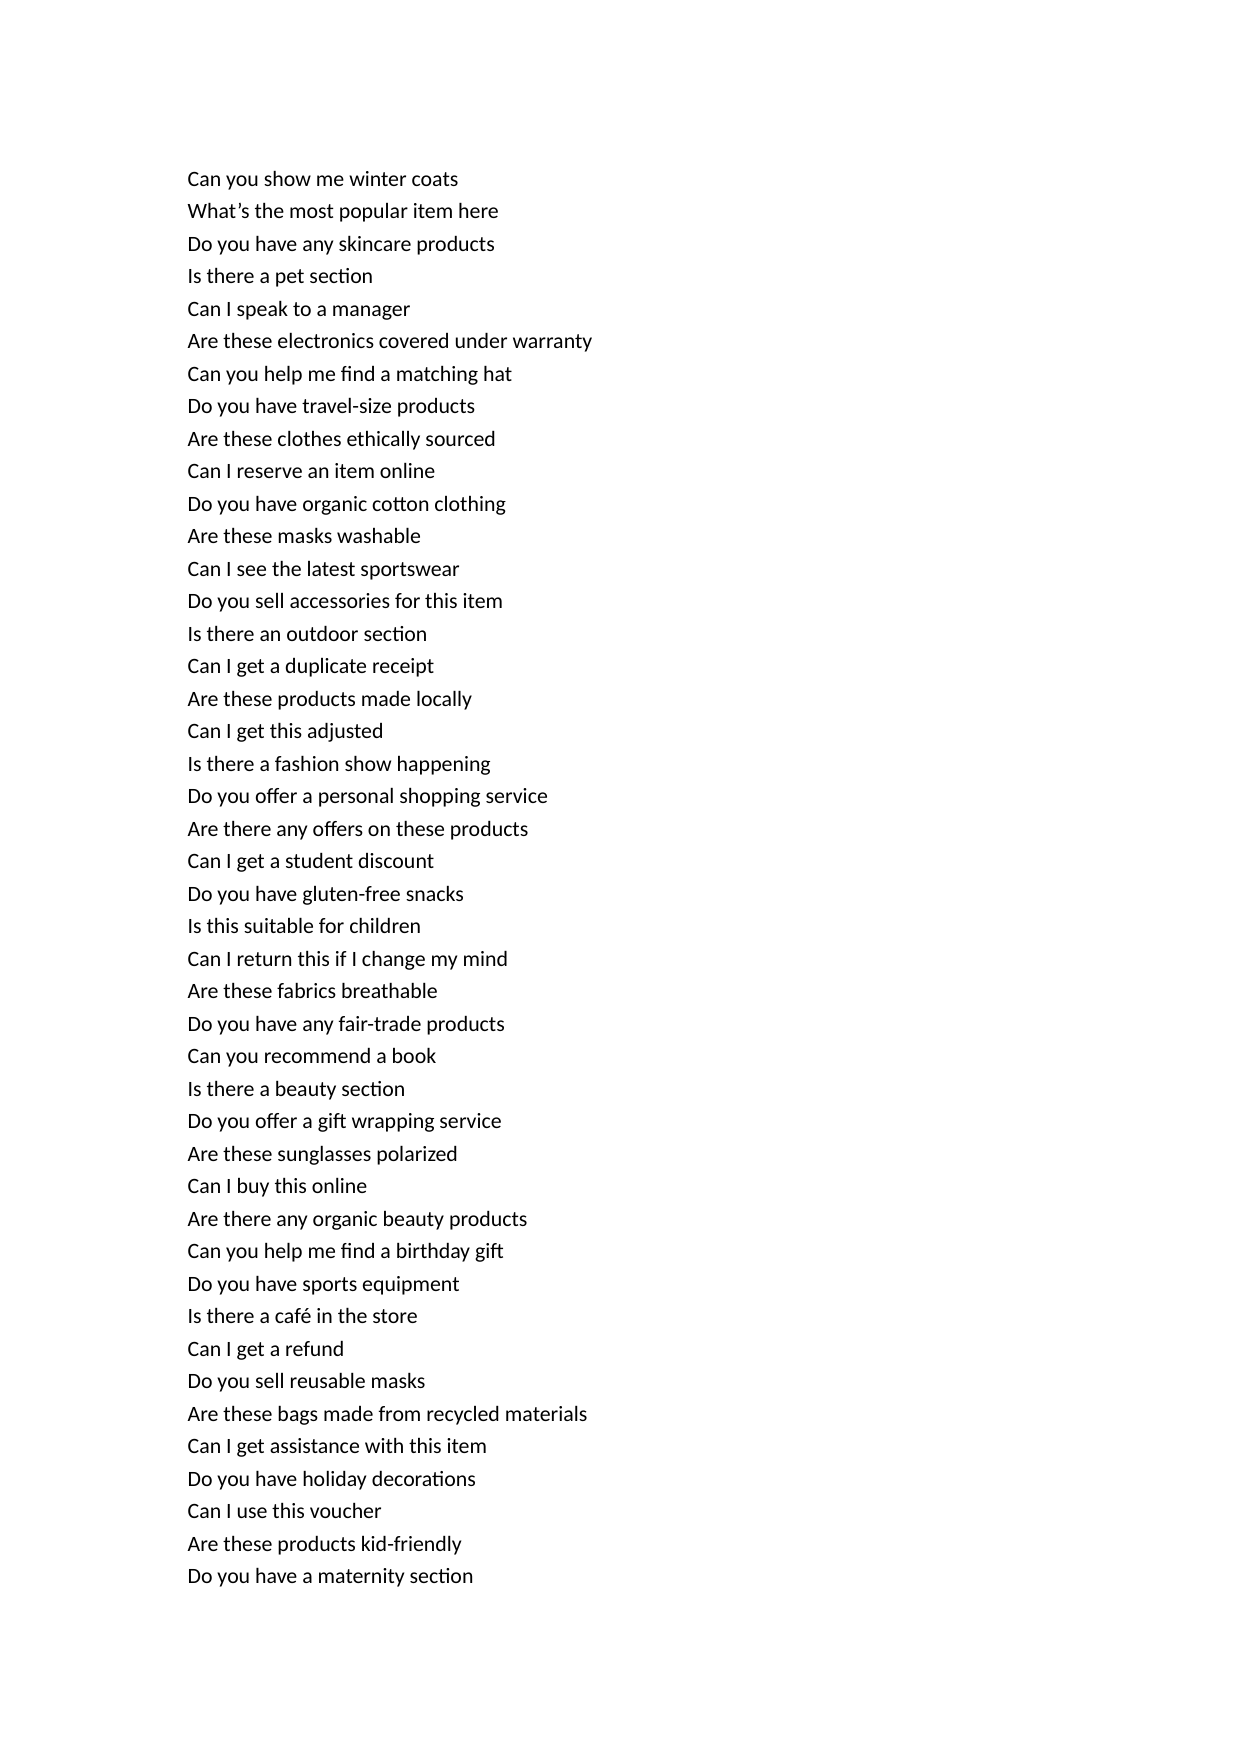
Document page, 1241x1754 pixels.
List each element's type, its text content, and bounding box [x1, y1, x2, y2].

text Is there a fashion show happening [187, 747, 1053, 779]
text Is there a beauty section [187, 1072, 1053, 1104]
text Do you have sports equipment [187, 1267, 1053, 1299]
text Is there an outdoor section [187, 617, 1053, 649]
text Are there any organic beauty products [187, 1202, 1053, 1234]
text Do you have any skincare products [187, 227, 1053, 259]
text Can I return this if I change my mind [187, 942, 1053, 974]
text Is there a pet section [187, 259, 1053, 292]
text Can you help me find a birthday gift [187, 1234, 1053, 1267]
text Are these masks washable [187, 519, 1053, 552]
text Can I speak to a manager [187, 292, 1053, 324]
text Can you help me find a matching hat [187, 357, 1053, 389]
text Are these sunglasses polarized [187, 1137, 1053, 1169]
text Are these products kid-friendly [187, 1527, 1053, 1559]
text Is there a café in the store [187, 1299, 1053, 1332]
text Can I see the latest sportswear [187, 552, 1053, 584]
text Are these products made locally [187, 682, 1053, 714]
text Can I get a refund [187, 1332, 1053, 1364]
text Do you have any fair-trade products [187, 1007, 1053, 1039]
text Is this suitable for children [187, 909, 1053, 942]
text Do you have organic cotton clothing [187, 487, 1053, 519]
text Can you recommend a book [187, 1039, 1053, 1072]
text Do you offer a gift wrapping service [187, 1104, 1053, 1137]
text Can I get a student discount [187, 844, 1053, 877]
text Can I get this adjusted [187, 714, 1053, 747]
text Do you sell accessories for this item [187, 584, 1053, 617]
text Are these clothes ethically sourced [187, 422, 1053, 454]
text What’s the most popular item here [187, 194, 1053, 227]
text Are these fabrics breathable [187, 974, 1053, 1007]
text Do you offer a personal shopping service [187, 779, 1053, 812]
text Are these bags made from recycled materials [187, 1397, 1053, 1429]
text Do you have gluten-free snacks [187, 877, 1053, 909]
text Do you have travel-size products [187, 389, 1053, 422]
text Can I buy this online [187, 1169, 1053, 1202]
text Can you show me winter coats [187, 162, 1053, 194]
text Are these electronics covered under warranty [187, 324, 1053, 357]
text Do you have a maternity section [187, 1559, 1053, 1592]
text Do you have holiday decorations [187, 1462, 1053, 1494]
text Can I get a duplicate receipt [187, 649, 1053, 682]
text Can I use this voucher [187, 1494, 1053, 1527]
text Are there any offers on these products [187, 812, 1053, 844]
text Can I get assistance with this item [187, 1429, 1053, 1462]
text Can I reserve an item online [187, 454, 1053, 487]
text Do you sell reusable masks [187, 1364, 1053, 1397]
